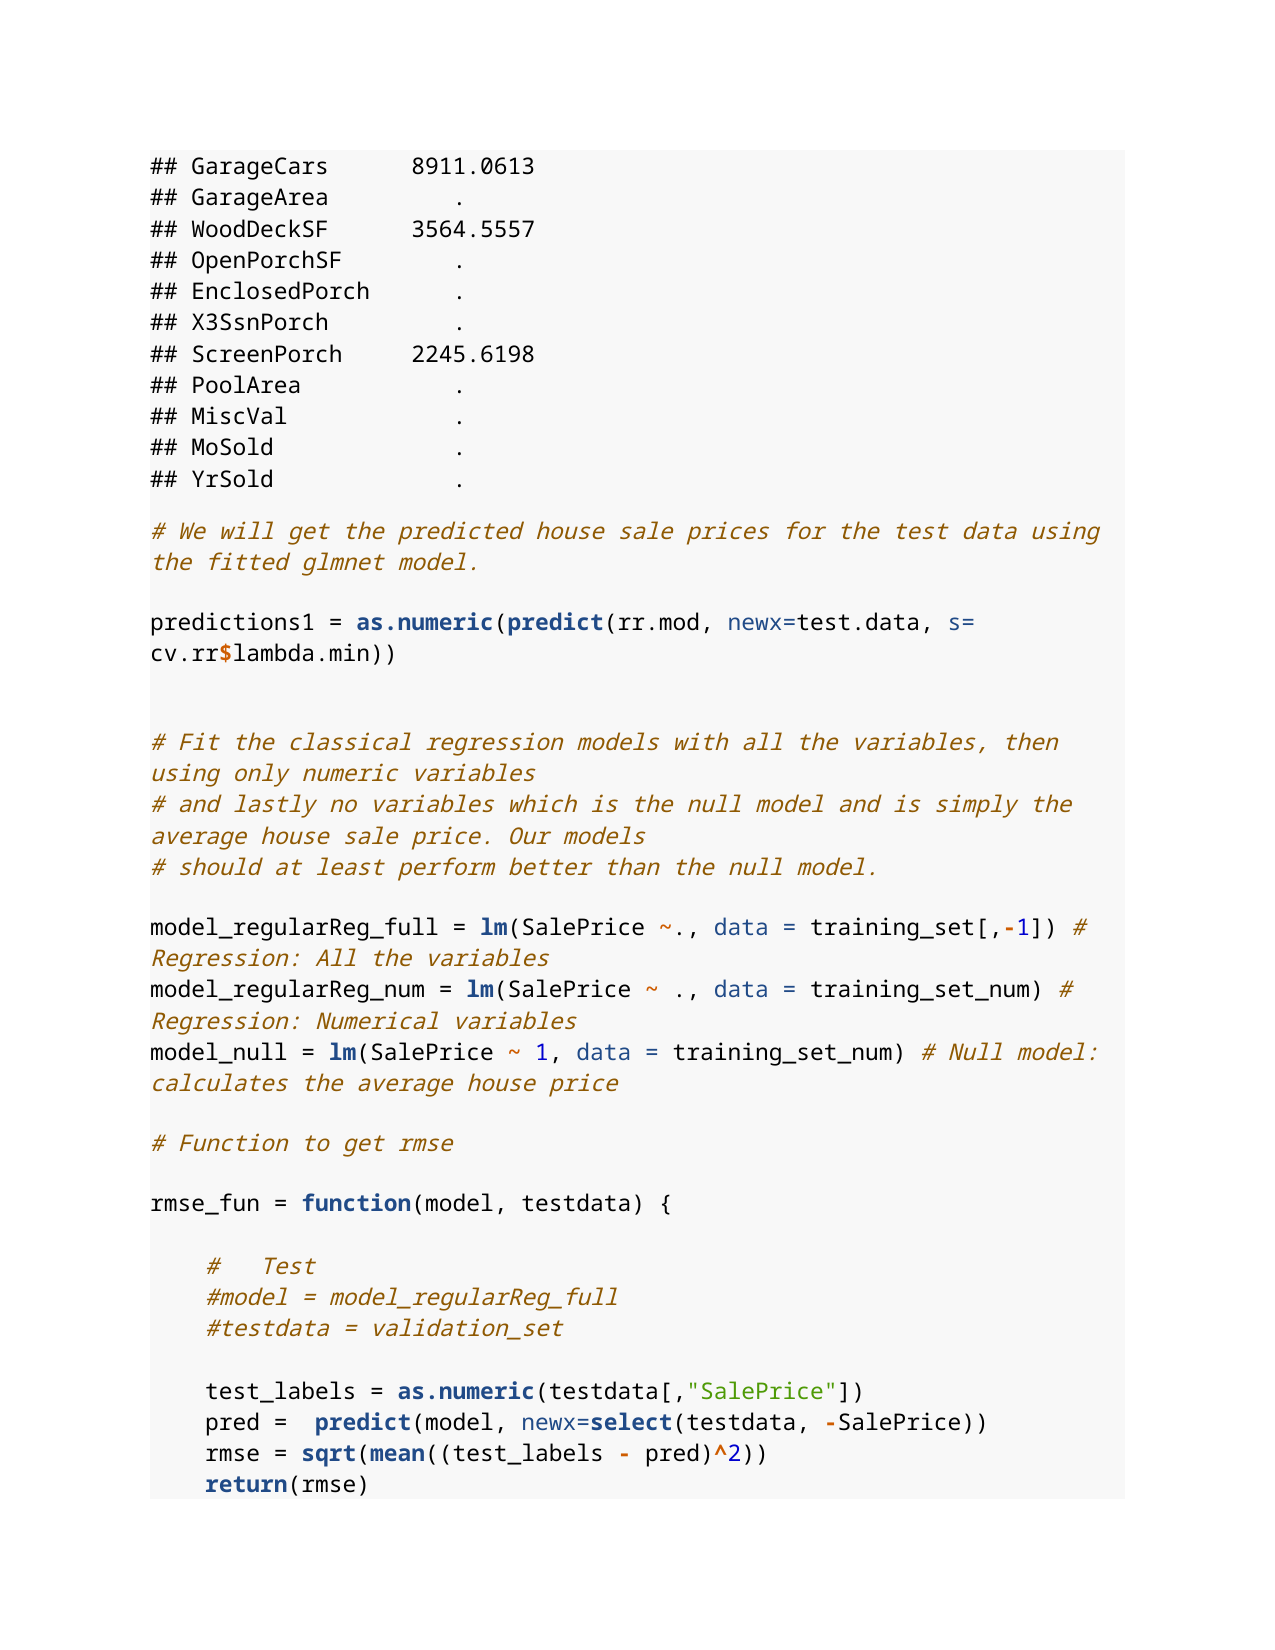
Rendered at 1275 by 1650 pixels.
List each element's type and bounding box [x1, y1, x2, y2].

text [150, 150, 1125, 494]
text [150, 514, 1125, 1499]
